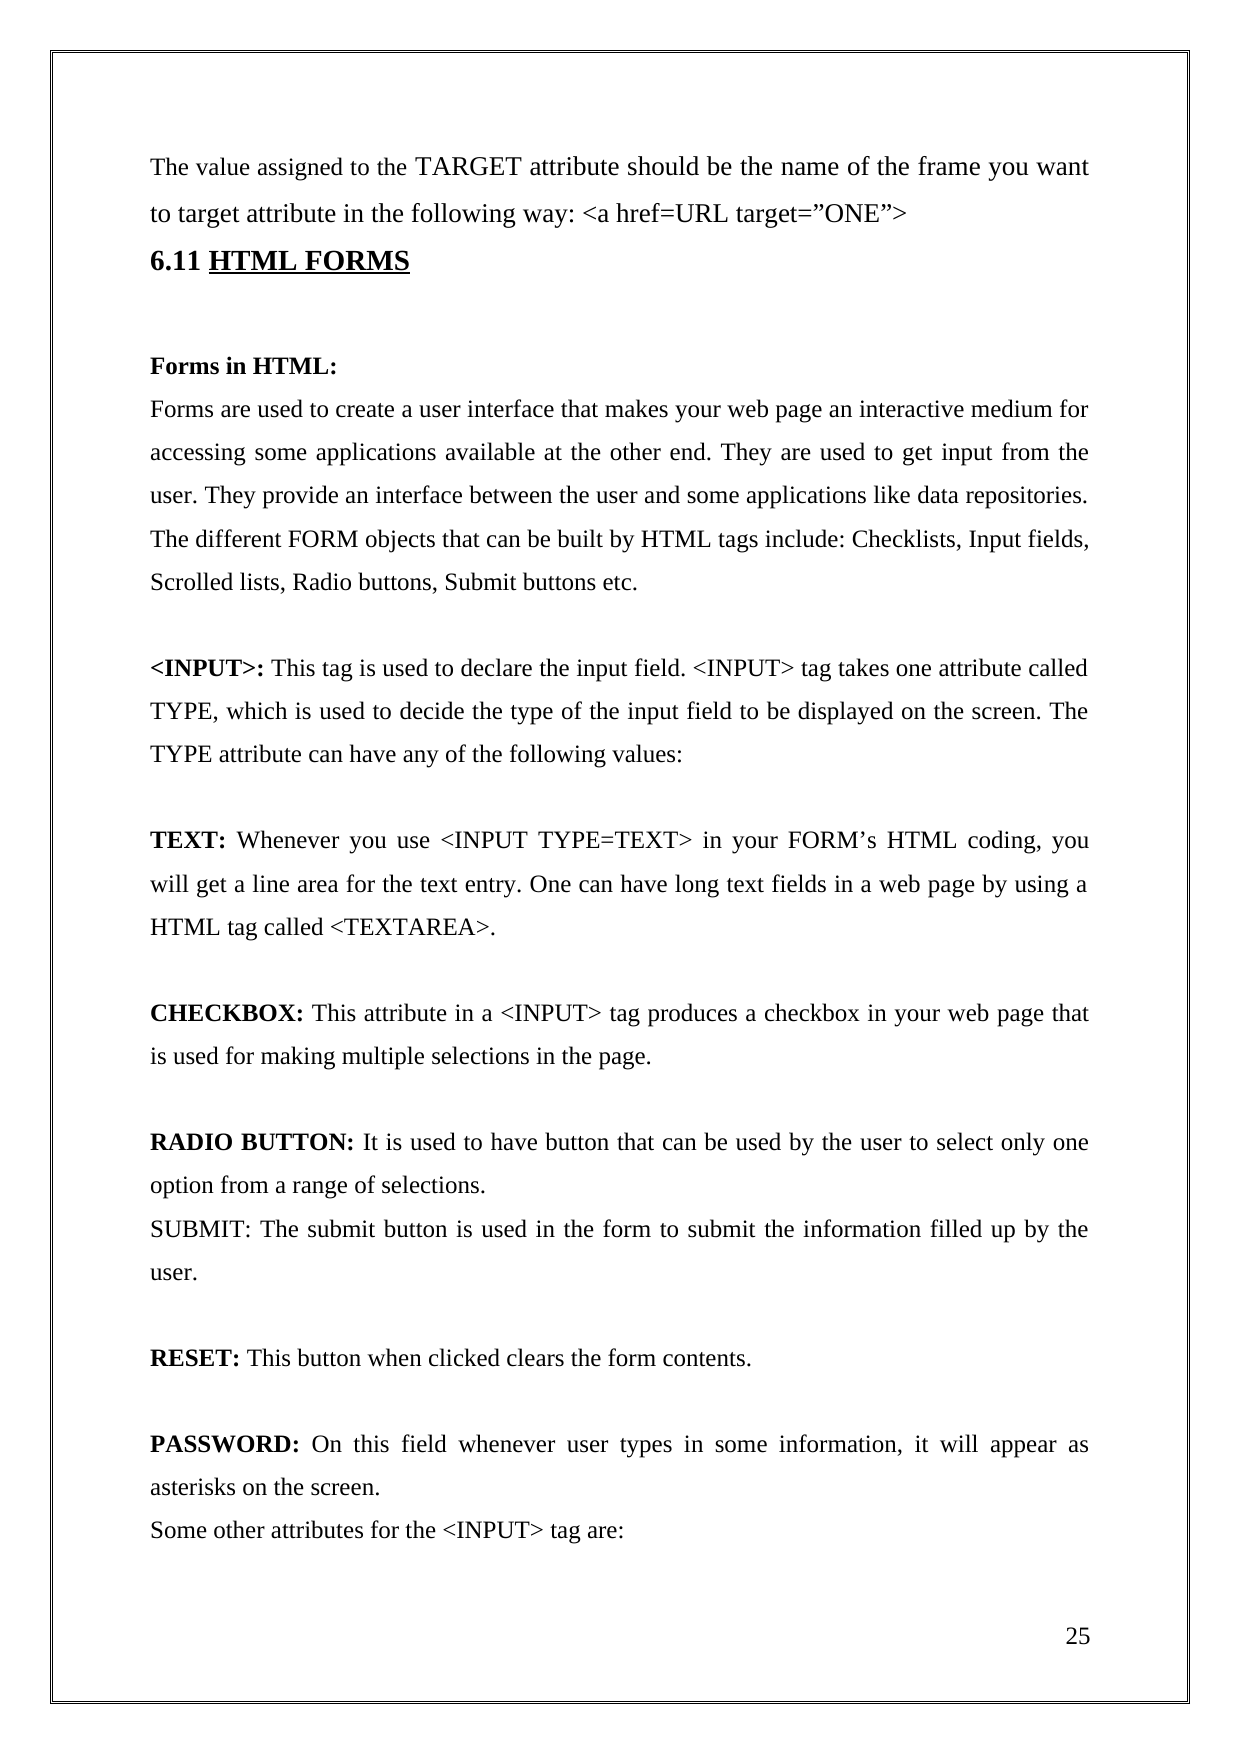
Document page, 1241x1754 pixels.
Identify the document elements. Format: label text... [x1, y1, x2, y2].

text The value assigned to the TARGET attribute should be the name of the frame you want to target attribute in the following way: <a href=URL target=”ONE”> [150, 150, 1090, 228]
text <INPUT>: This tag is used to declare the input field. <INPUT> tag takes one attribute called TYPE, which is used to decide the type of the input field to be displayed on the screen. The TYPE attribute can have any of the following values: [150, 653, 1090, 768]
text RADIO BUTTON: It is used to have button that can be used by the user to select only one option from a range of selections. [150, 1127, 1090, 1199]
text PASSWORD: On this field whenever user types in some information, it will appear as asterisks on the screen. [150, 1429, 1090, 1501]
text CHECKBOX: This attribute in a <INPUT> tag produces a checkbox in your web page that is used for making multiple selections in the page. [150, 998, 1090, 1070]
text TEXT: Whenever you use <INPUT TYPE=TEXT> in your FORM’s HTML coding, you will get a line area for the text entry. One can have long text fields in a web page by using a HTML tag called <TEXTAREA>. [150, 826, 1090, 941]
text RESET: This button when clicked clears the form contents. [150, 1343, 1090, 1372]
text Forms in HTML: [150, 351, 1090, 380]
text 6.11 HTML FORMS [150, 243, 1090, 277]
text SUBMIT: The submit button is used in the form to submit the information filled up by the user. [150, 1214, 1090, 1286]
text Forms are used to create a user interface that makes your web page an interactive medium for accessing some applications available at the other end. They are used to get input from the user. They provide an interface between the user and some applications like data repositories. The different FORM objects that can be built by HTML tags include: Checklists, Input fields, Scrolled lists, Radio buttons, Submit buttons etc. [150, 394, 1090, 596]
text Some other attributes for the <INPUT> tag are: [150, 1516, 1090, 1544]
